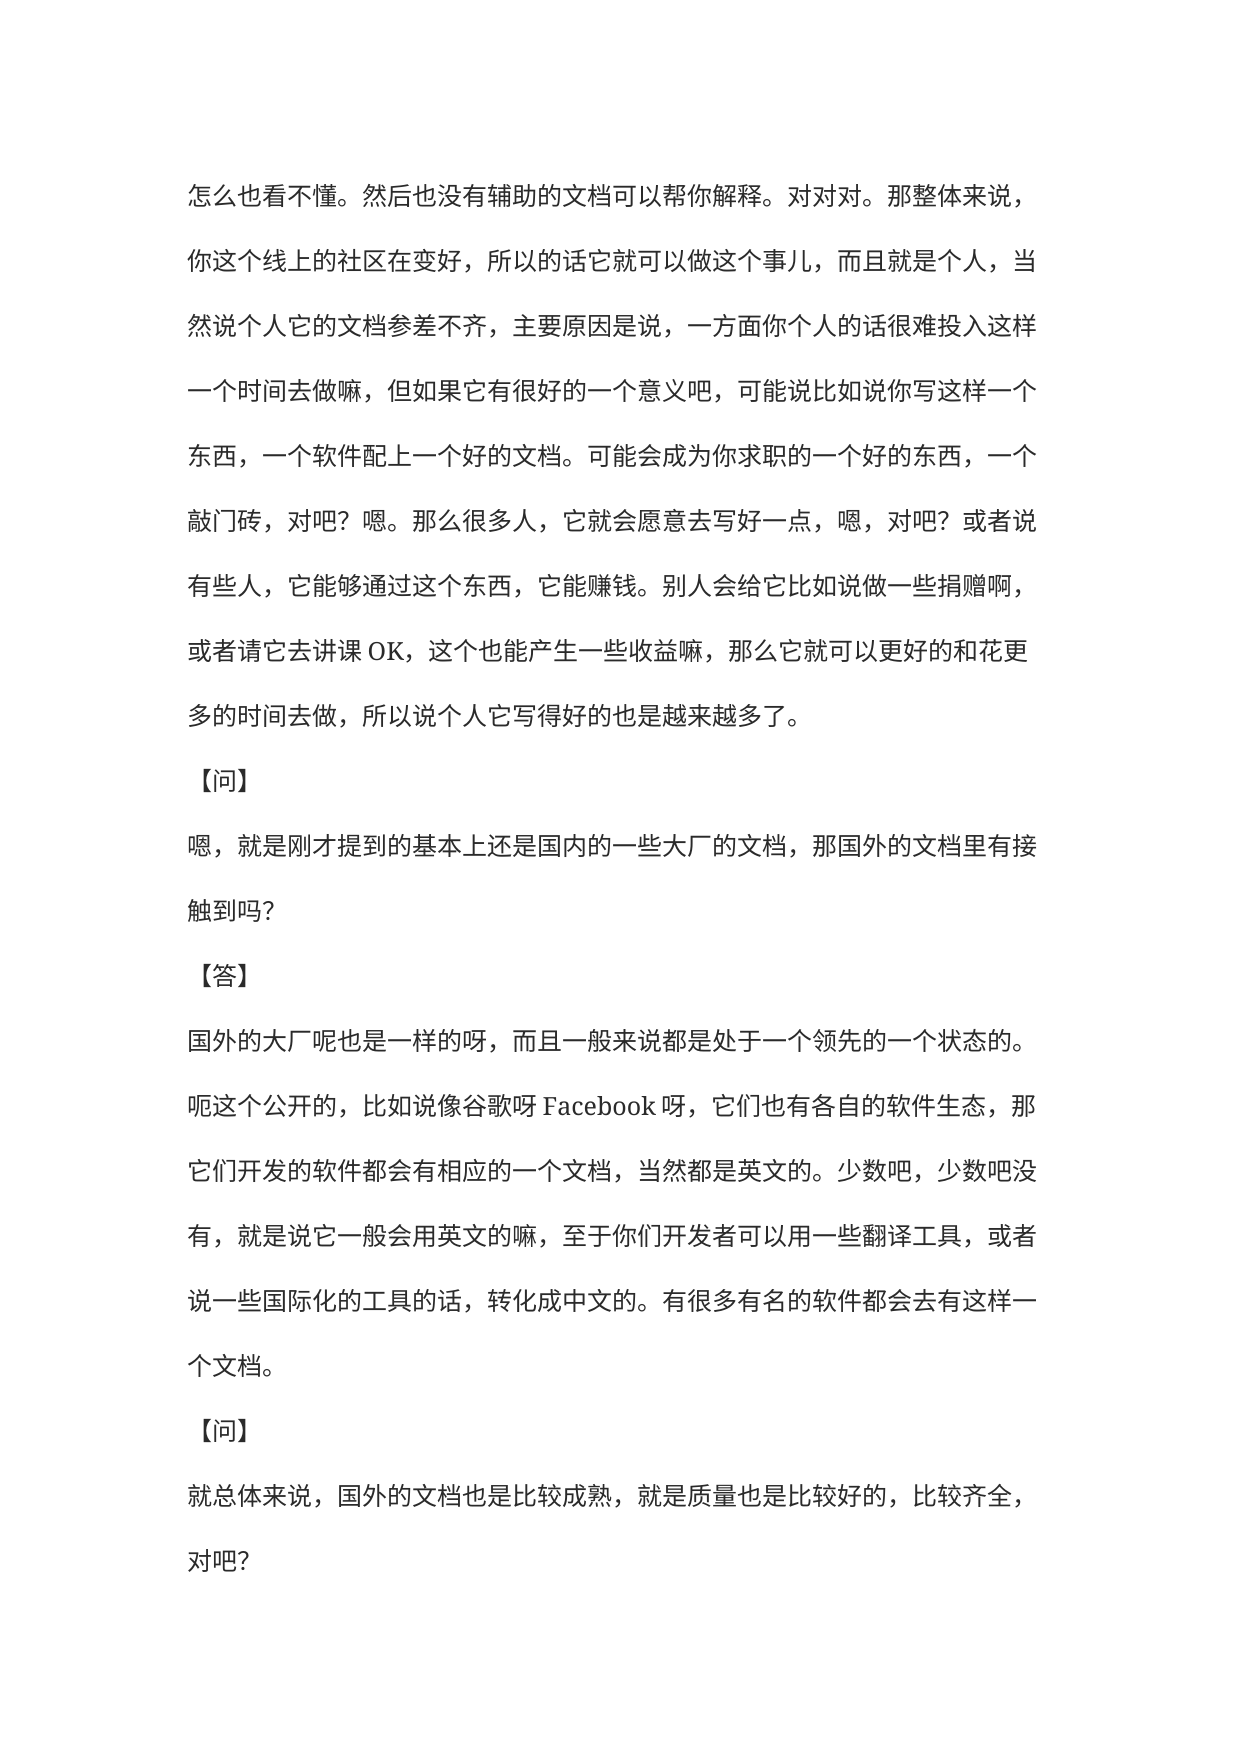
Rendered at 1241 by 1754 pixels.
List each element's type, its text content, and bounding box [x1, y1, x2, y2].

text 【答】 [187, 942, 1053, 1007]
text 【问】 [187, 1397, 1053, 1462]
text 就总体来说，国外的文档也是比较成熟，就是质量也是比较好的，比较齐全，对吧？ [187, 1462, 1053, 1592]
text 国外的大厂呢也是一样的呀，而且一般来说都是处于一个领先的一个状态的。呃这个公开的，比如说像谷歌呀Facebook呀，它们也有各自的软件生态，那它们开发的软件都会有相应的一个文档，当然都是英文的。少数吧，少数吧没有，就是说它一般会用英文的嘛，至于你们开发者可以用一些翻译工具，或者说一些国际化的工具的话，转化成中文的。有很多有名的软件都会去有这样一个文档。 [187, 1007, 1053, 1397]
text 【问】 [187, 747, 1053, 812]
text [187, 162, 1053, 747]
text 嗯，就是刚才提到的基本上还是国内的一些大厂的文档，那国外的文档里有接触到吗？ [187, 812, 1053, 942]
